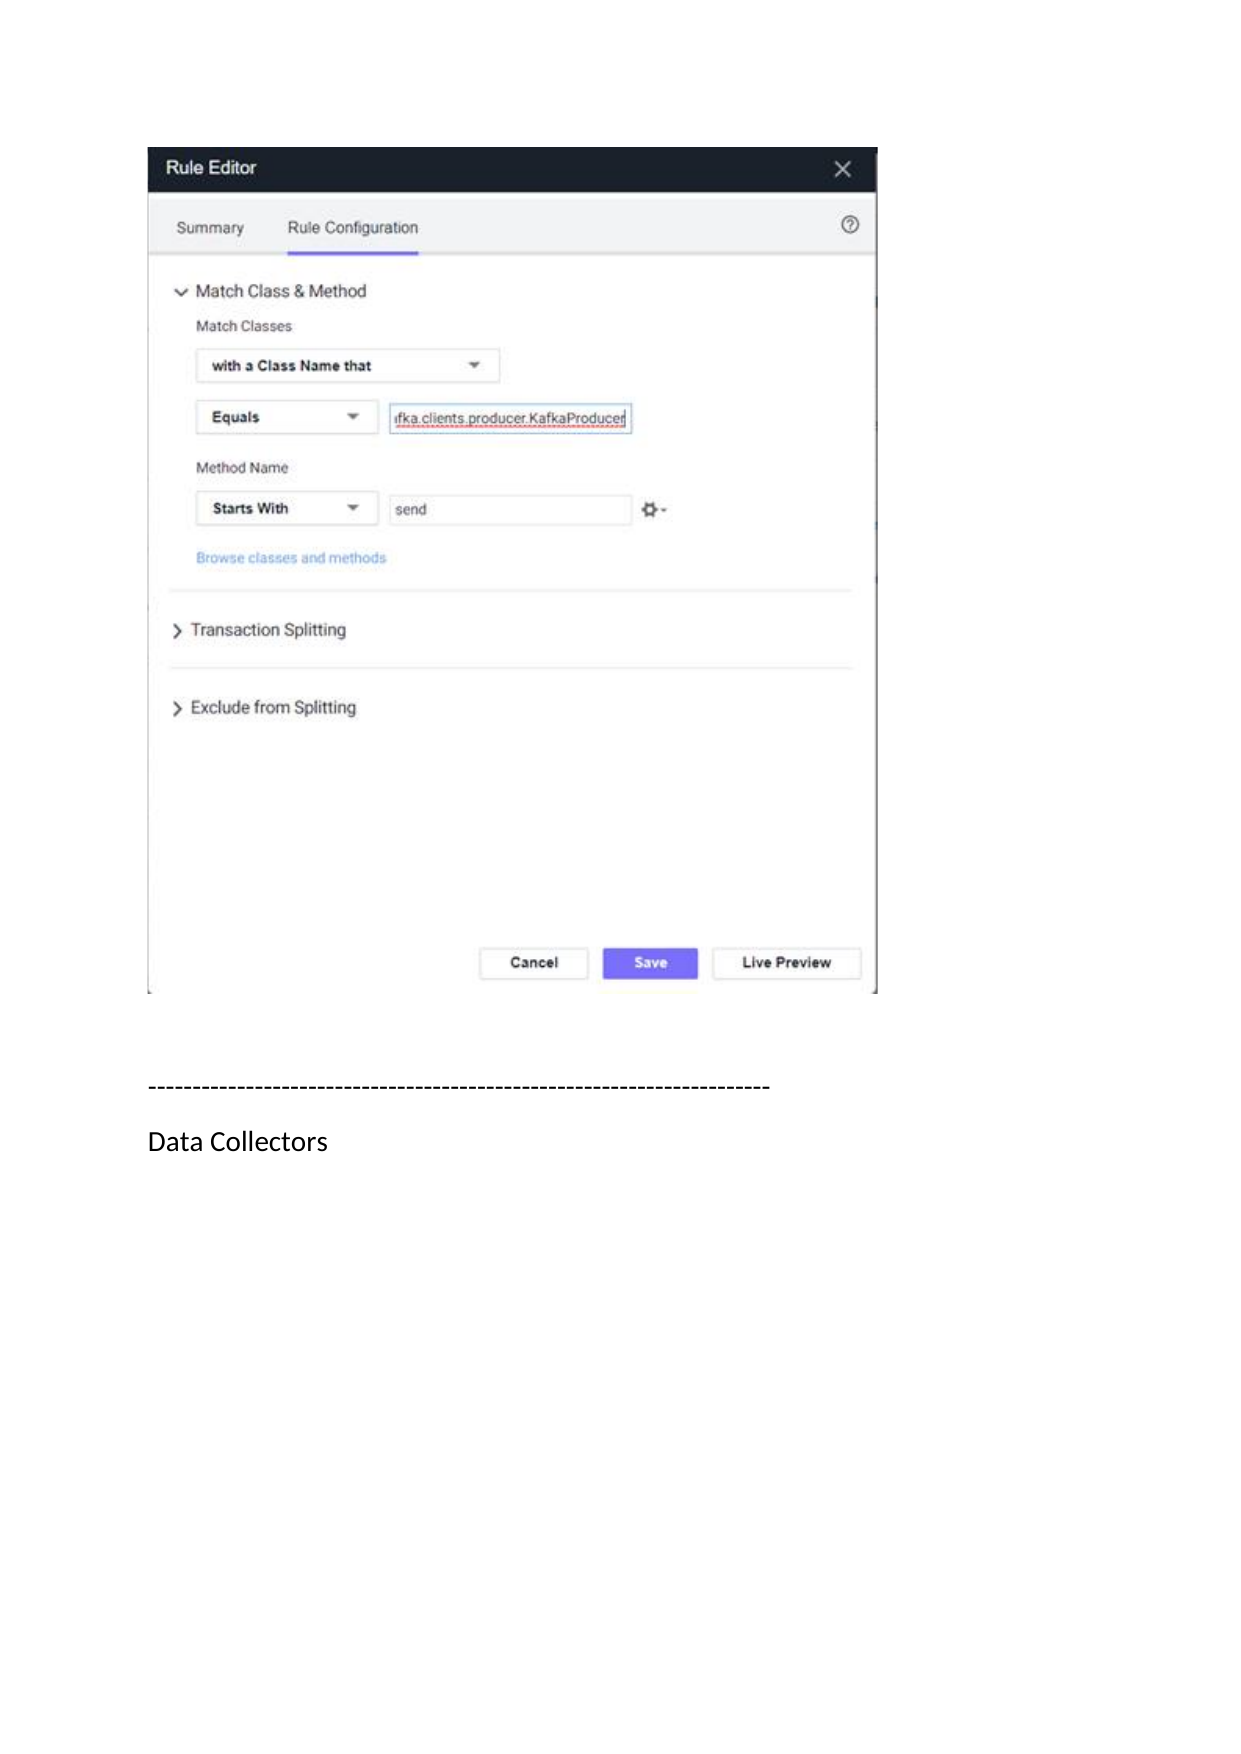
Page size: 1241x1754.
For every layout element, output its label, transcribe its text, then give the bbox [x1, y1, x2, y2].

text ---------------------------------------------------------------------- [148, 1068, 1093, 1103]
text Data Collectors [148, 1123, 1093, 1158]
picture [147, 147, 878, 994]
